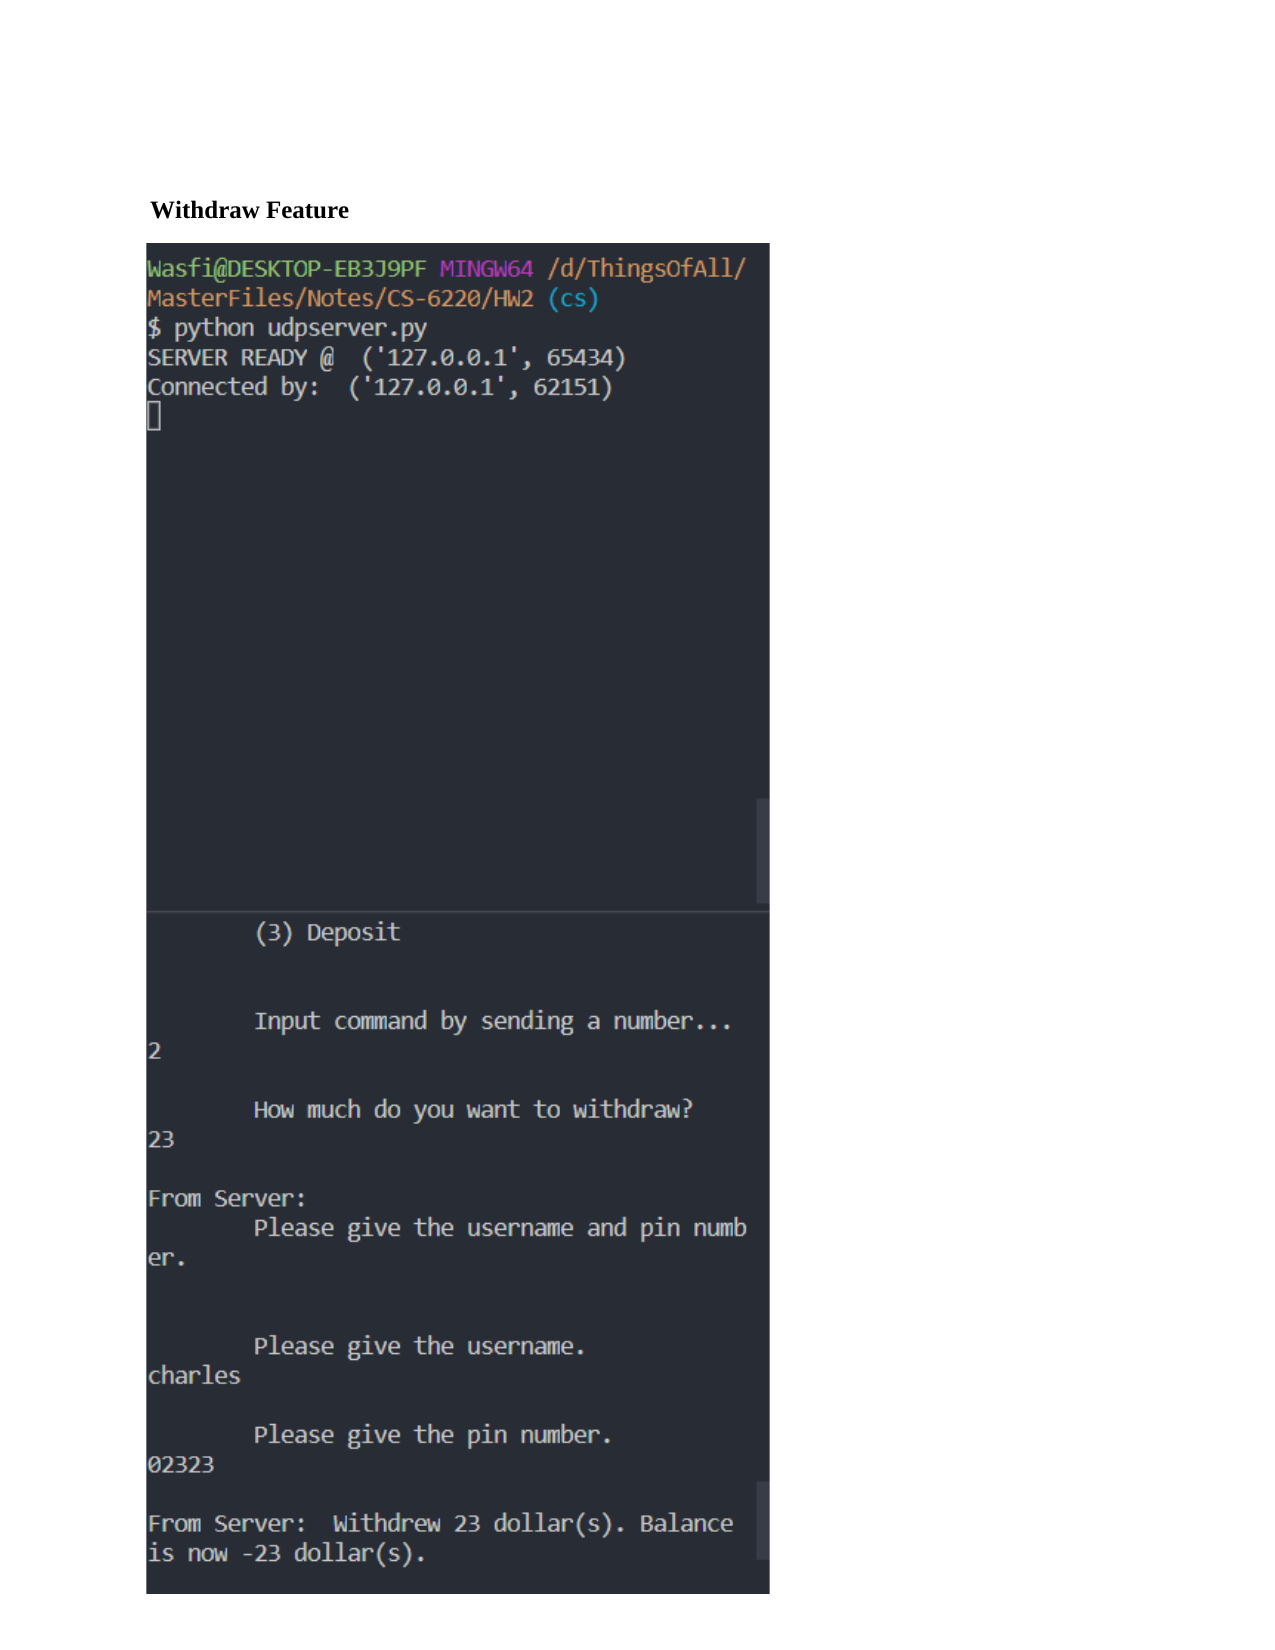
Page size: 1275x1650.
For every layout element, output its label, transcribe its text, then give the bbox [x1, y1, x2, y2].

text Withdraw Feature [150, 195, 1125, 224]
picture [146, 243, 770, 1594]
